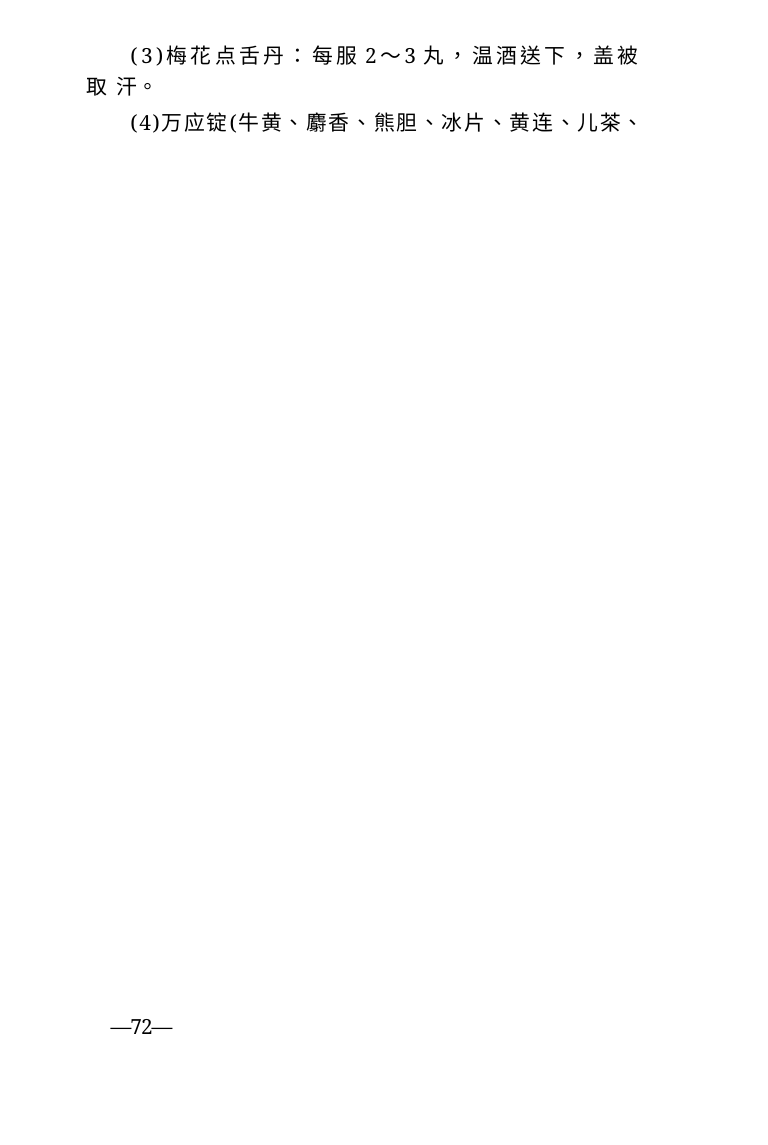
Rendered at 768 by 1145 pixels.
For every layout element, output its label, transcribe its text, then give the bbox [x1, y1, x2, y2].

text (4)万应锭(牛黄、麝香、熊胆、冰片、黄连、儿茶、 [130, 109, 662, 135]
text (3)梅花点舌丹：每服2～3丸，温酒送下，盖被取 汗。 [86, 42, 659, 101]
